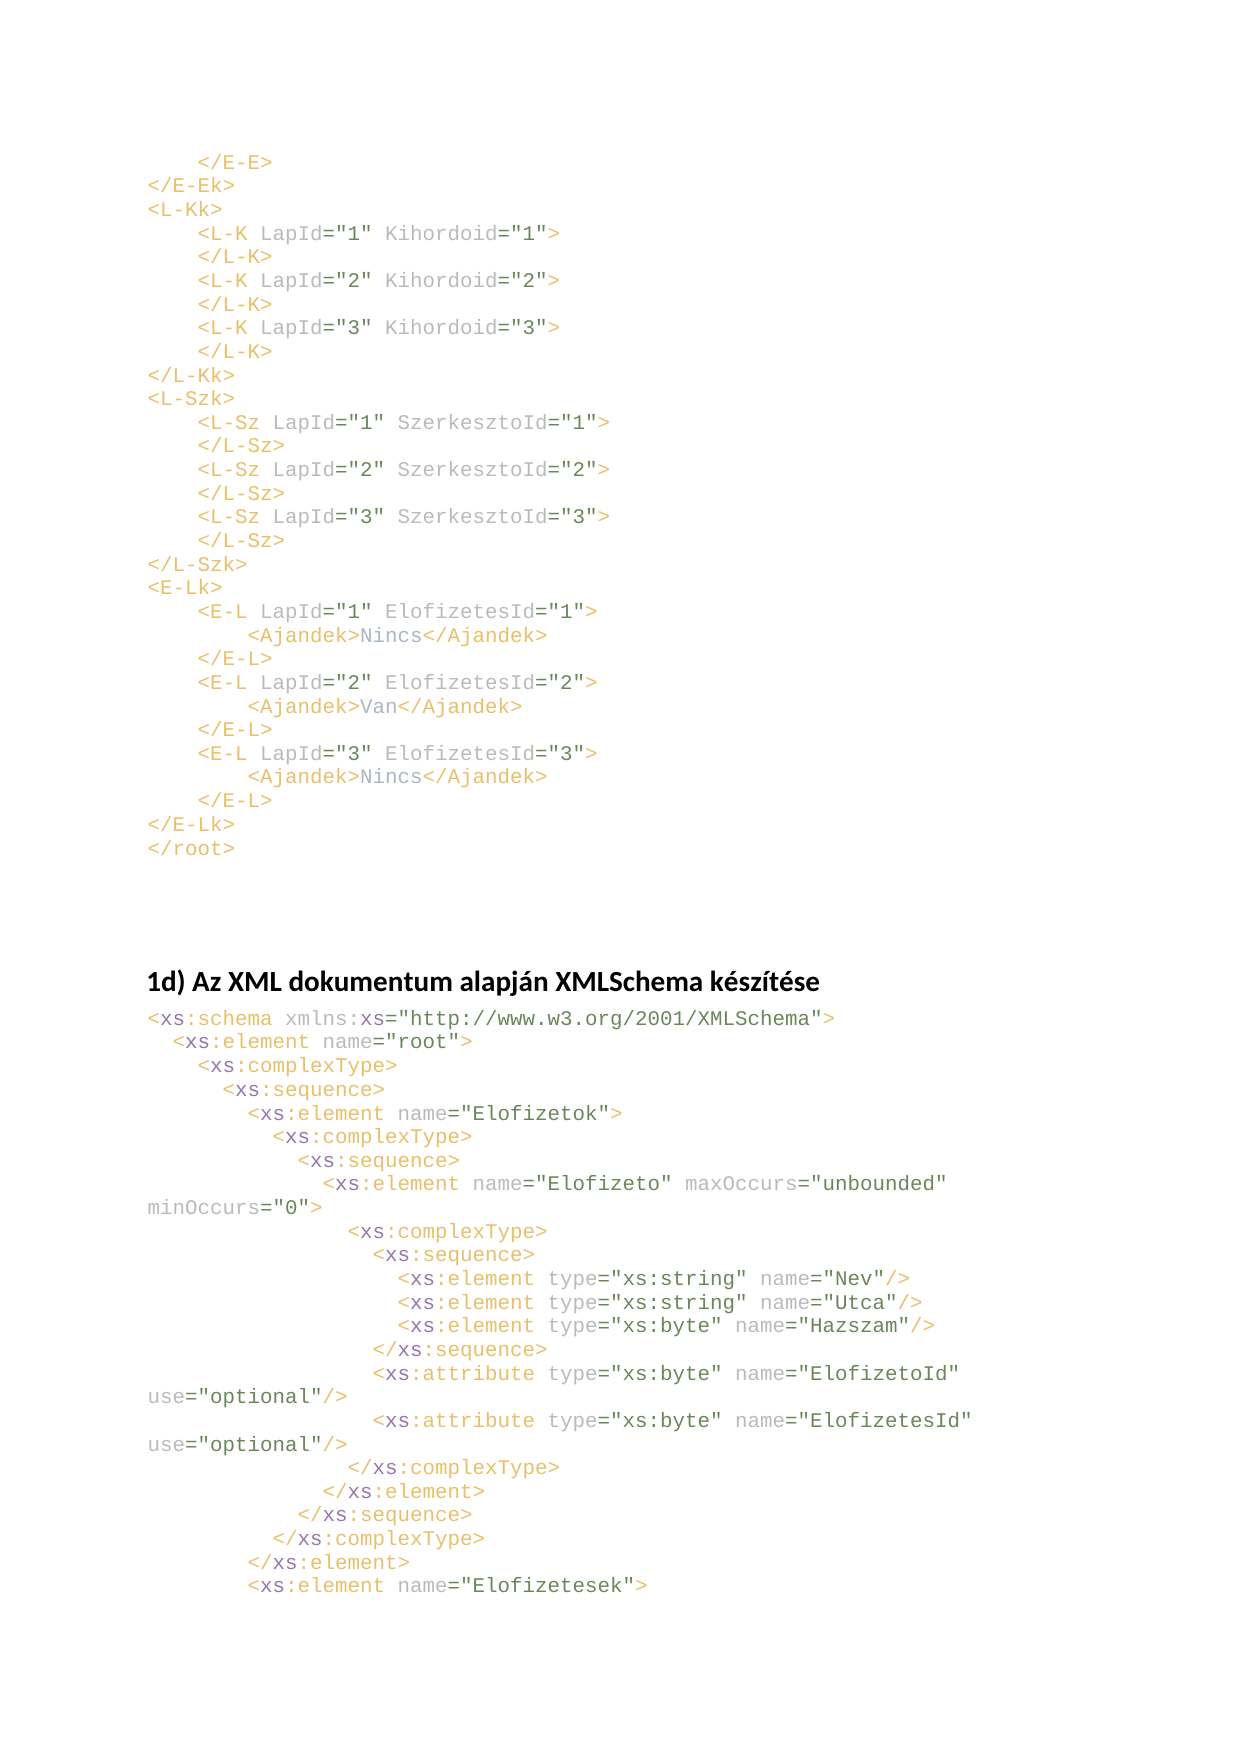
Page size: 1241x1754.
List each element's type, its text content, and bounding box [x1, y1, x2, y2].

subtitle 1d) Az XML dokumentum alapján XMLSchema készítése [146, 963, 1085, 999]
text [147, 152, 1085, 861]
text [147, 1008, 1085, 1599]
